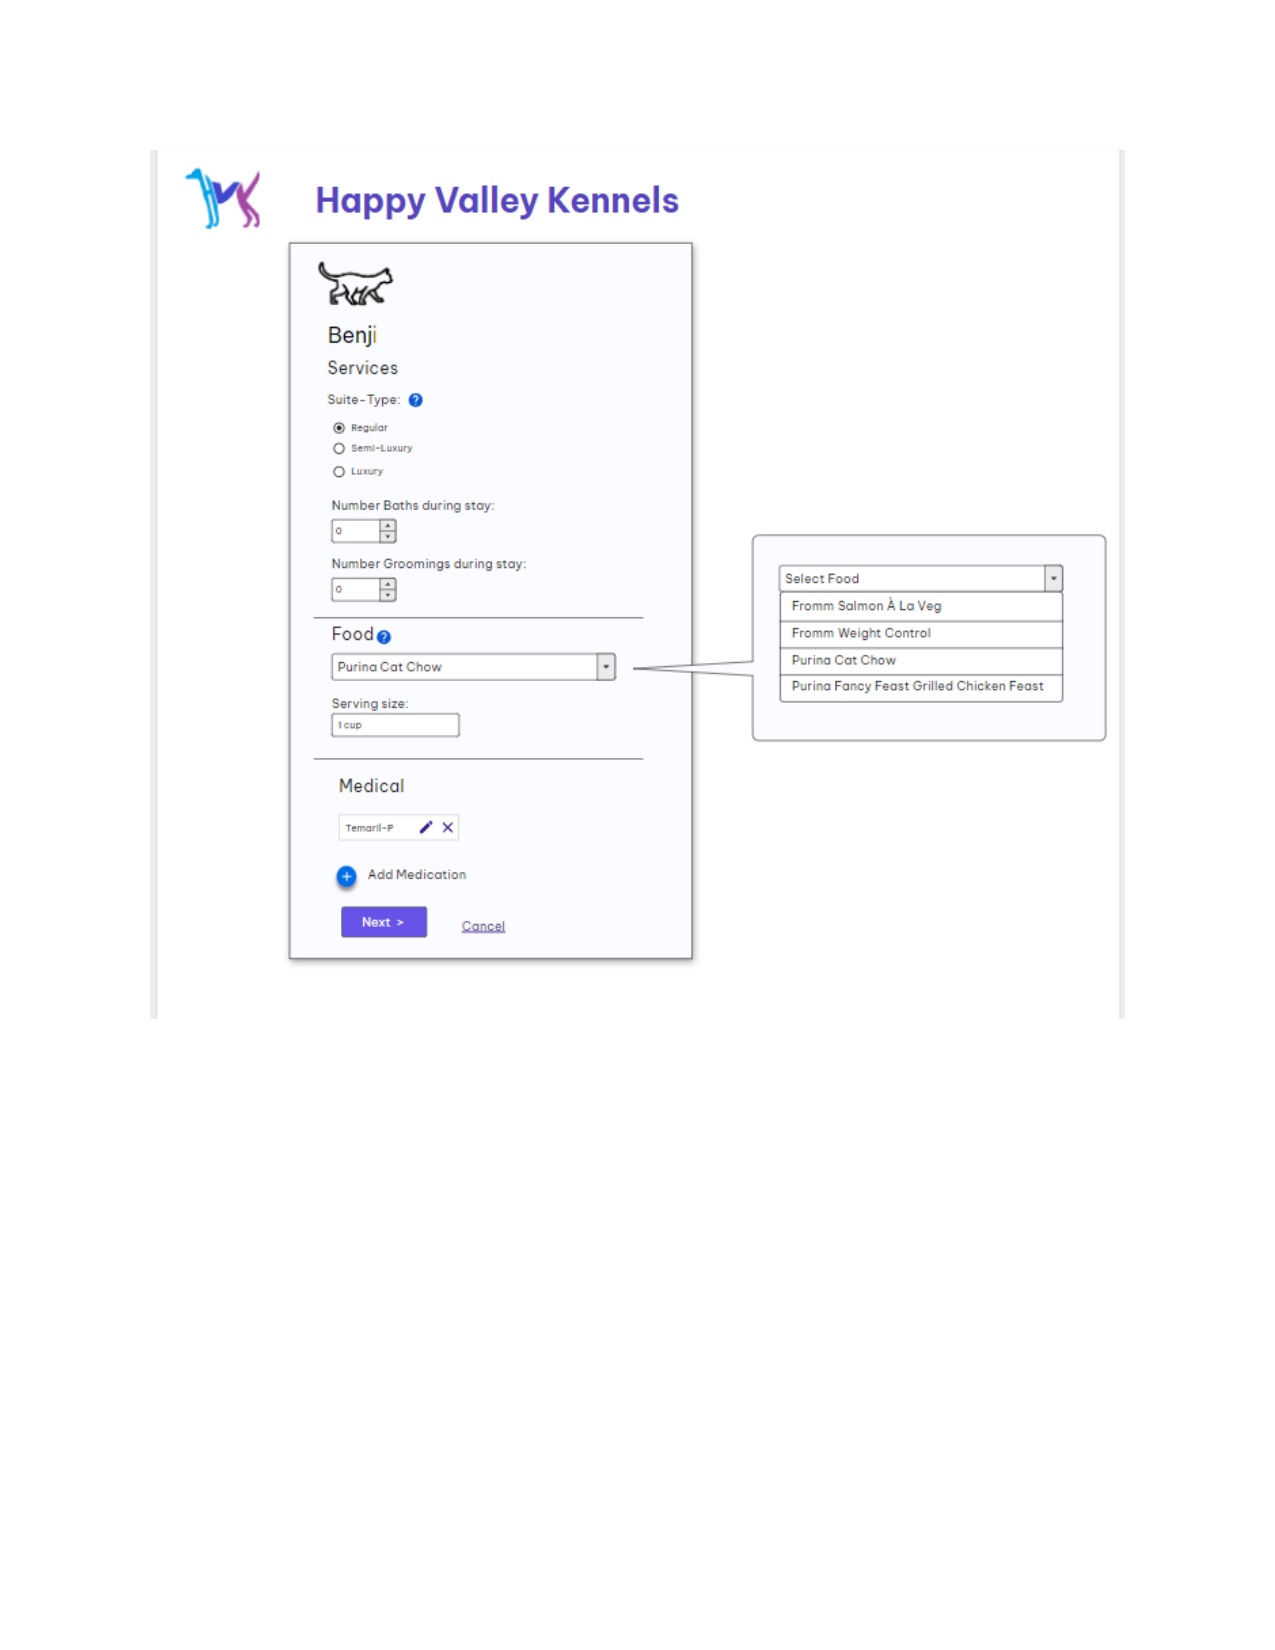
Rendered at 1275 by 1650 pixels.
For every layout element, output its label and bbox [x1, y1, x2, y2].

picture [150, 150, 1125, 1019]
